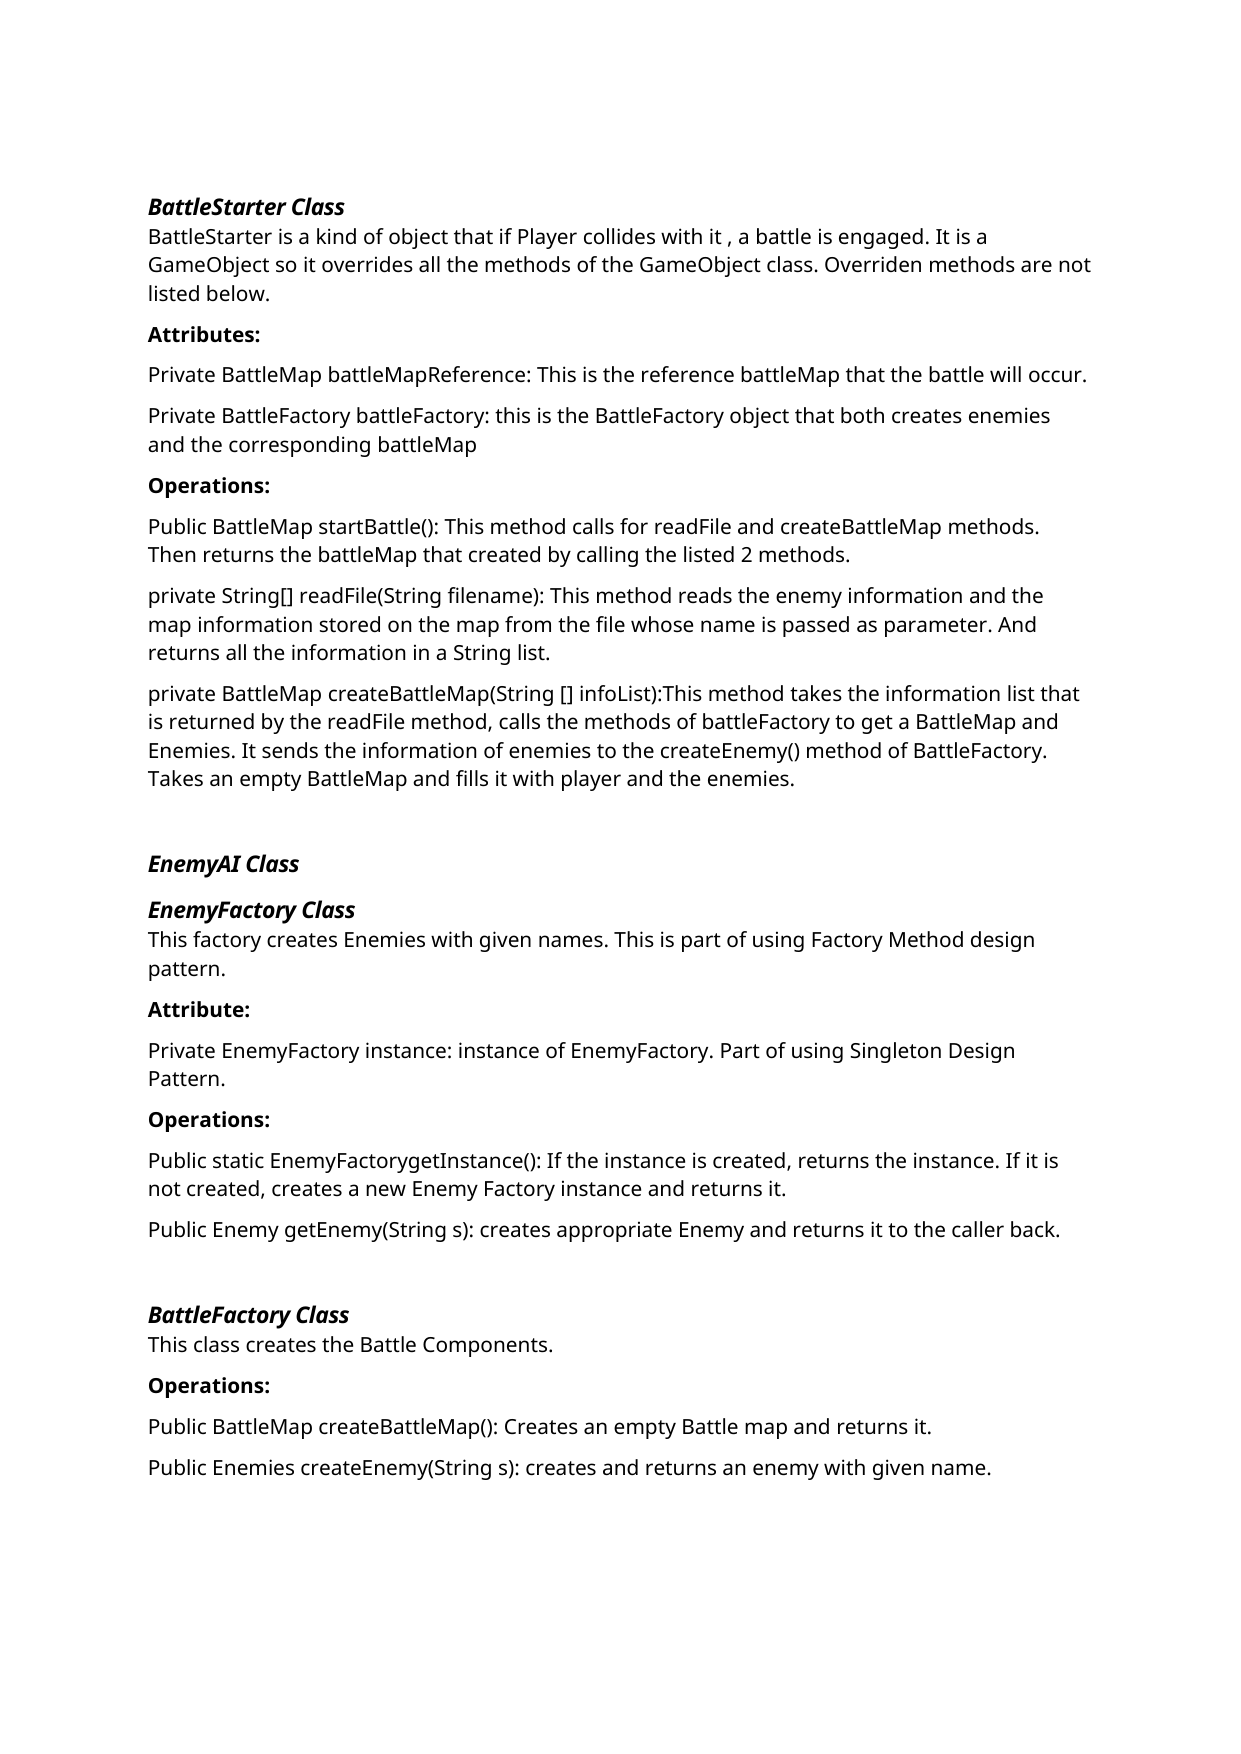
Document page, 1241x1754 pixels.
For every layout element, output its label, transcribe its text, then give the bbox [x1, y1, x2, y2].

subtitle EnemyFactory Class [148, 894, 1093, 925]
text Attribute: [148, 995, 1093, 1023]
text Operations: [148, 1372, 1093, 1400]
text This class creates the Battle Components. [148, 1331, 1093, 1359]
subtitle EnemyAI Class [148, 848, 1093, 879]
text Public Enemy getEnemy(String s): creates appropriate Enemy and returns it to the caller back. [148, 1215, 1093, 1244]
text Public BattleMap startBattle(): This method calls for readFile and createBattleMap methods. Then returns the battleMap that created by calling the listed 2 methods. [148, 512, 1093, 569]
text private BattleMap createBattleMap(String [] infoList):This method takes the information list that is returned by the readFile method, calls the methods of battleFactory to get a BattleMap and Enemies. It sends the information of enemies to the createEnemy() method of BattleFactory. Takes an empty BattleMap and fills it with player and the enemies. [148, 679, 1093, 793]
subtitle BattleStarter Class [148, 191, 1093, 222]
text Public Enemies createEnemy(String s): creates and returns an enemy with given name. [148, 1453, 1093, 1482]
text private String[] readFile(String filename): This method reads the enemy information and the map information stored on the map from the file whose name is passed as parameter. And returns all the information in a String list. [148, 581, 1093, 667]
subtitle BattleFactory Class [148, 1299, 1093, 1331]
text Private BattleFactory battleFactory: this is the BattleFactory object that both creates enemies and the corresponding battleMap [148, 402, 1093, 458]
text Operations: [148, 471, 1093, 499]
text Attributes: [148, 320, 1093, 348]
text BattleStarter is a kind of object that if Player collides with it , a battle is engaged. It is a GameObject so it overrides all the methods of the GameObject class. Overriden methods are not listed below. [148, 222, 1093, 307]
text Private BattleMap battleMapReference: This is the reference battleMap that the battle will occur. [148, 361, 1093, 389]
text Operations: [148, 1105, 1093, 1133]
text Public static EnemyFactorygetInstance(): If the instance is created, returns the instance. If it is not created, creates a new Enemy Factory instance and returns it. [148, 1146, 1093, 1203]
text This factory creates Enemies with given names. This is part of using Factory Method design pattern. [148, 925, 1093, 982]
text Public BattleMap createBattleMap(): Creates an empty Battle map and returns it. [148, 1412, 1093, 1441]
text Private EnemyFactory instance: instance of EnemyFactory. Part of using Singleton Design Pattern. [148, 1036, 1093, 1093]
